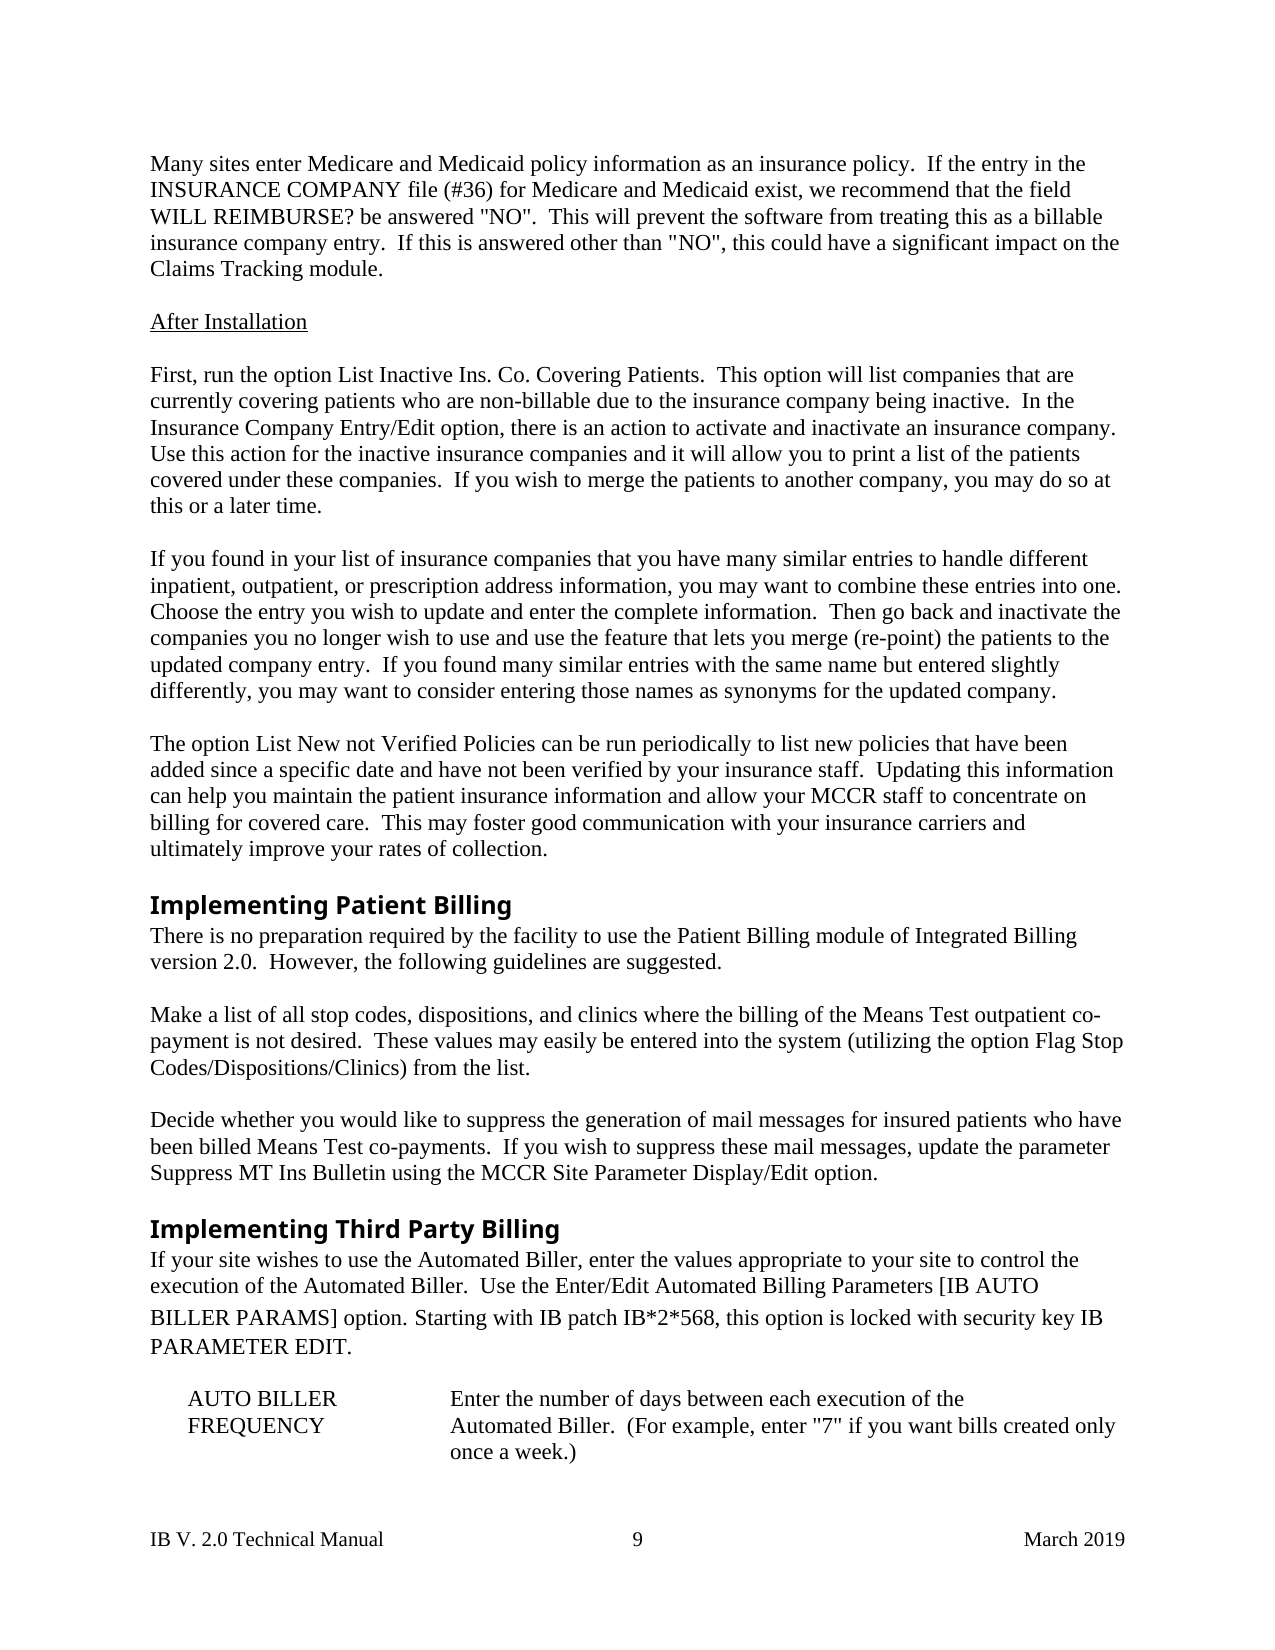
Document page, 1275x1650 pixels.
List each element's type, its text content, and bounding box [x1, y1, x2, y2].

subtitle Implementing Third Party Billing [150, 1212, 1125, 1246]
text FREQUENCY Automated Biller. (For example, enter "7" if you want bills created only once a week.) [187, 1412, 1125, 1464]
text The option List New not Verified Policies can be run periodically to list new policies that have been added since a specific date and have not been verified by your insurance staff. Updating this information can help you maintain the patient insurance information and allow your MCCR staff to concentrate on billing for covered care. This may foster good communication with your insurance carriers and ultimately improve your rates of collection. [150, 730, 1125, 862]
text First, run the option List Inactive Ins. Co. Covering Patients. This option will list companies that are currently covering patients who are non-billable due to the insurance company being inactive. In the Insurance Company Entry/Edit option, there is an action to activate and inactivate an insurance company. Use this action for the inactive insurance companies and it will allow you to print a list of the patients covered under these companies. If you wish to merge the patients to another company, you may do so at this or a later time. [150, 361, 1125, 519]
text If you found in your list of insurance companies that you have many similar entries to handle different inpatient, outpatient, or prescription address information, you may want to combine these entries into one. Choose the entry you wish to update and enter the complete information. Then go back and inactivate the companies you no longer wish to use and use the feature that lets you merge (re-point) the patients to the updated company entry. If you found many similar entries with the same name but entered slightly differently, you may want to consider entering those names as synonyms for the updated company. [150, 545, 1125, 703]
subtitle Implementing Patient Billing [150, 888, 1125, 922]
text AUTO BILLER Enter the number of days between each execution of the [187, 1385, 1125, 1412]
text If your site wishes to use the Automated Biller, enter the values appropriate to your site to control the execution of the Automated Biller. Use the Enter/Edit Automated Billing Parameters [IB AUTO BILLER PARAMS] option. Starting with IB patch IB*2*568, this option is locked with security key IB PARAMETER EDIT. [150, 1246, 1125, 1359]
text After Installation [150, 308, 1125, 334]
text There is no preparation required by the facility to use the Patient Billing module of Integrated Billing version 2.0. However, the following guidelines are suggested. [150, 922, 1125, 975]
text Many sites enter Medicare and Medicaid policy information as an insurance policy. If the entry in the insurance company file (#36) for Medicare and Medicaid exist, we recommend that the field Will Reimburse? be answered "NO". This will prevent the software from treating this as a billable insurance company entry. If this is answered other than "no", this could have a significant impact on the Claims Tracking module. [150, 150, 1125, 282]
text Make a list of all stop codes, dispositions, and clinics where the billing of the Means Test outpatient co-payment is not desired. These values may easily be entered into the system (utilizing the option Flag Stop Codes/Dispositions/Clinics) from the list. [150, 1001, 1125, 1080]
text Decide whether you would like to suppress the generation of mail messages for insured patients who have been billed Means Test co-payments. If you wish to suppress these mail messages, update the parameter Suppress MT Ins Bulletin using the MCCR Site Parameter Display/Edit option. [150, 1106, 1125, 1186]
